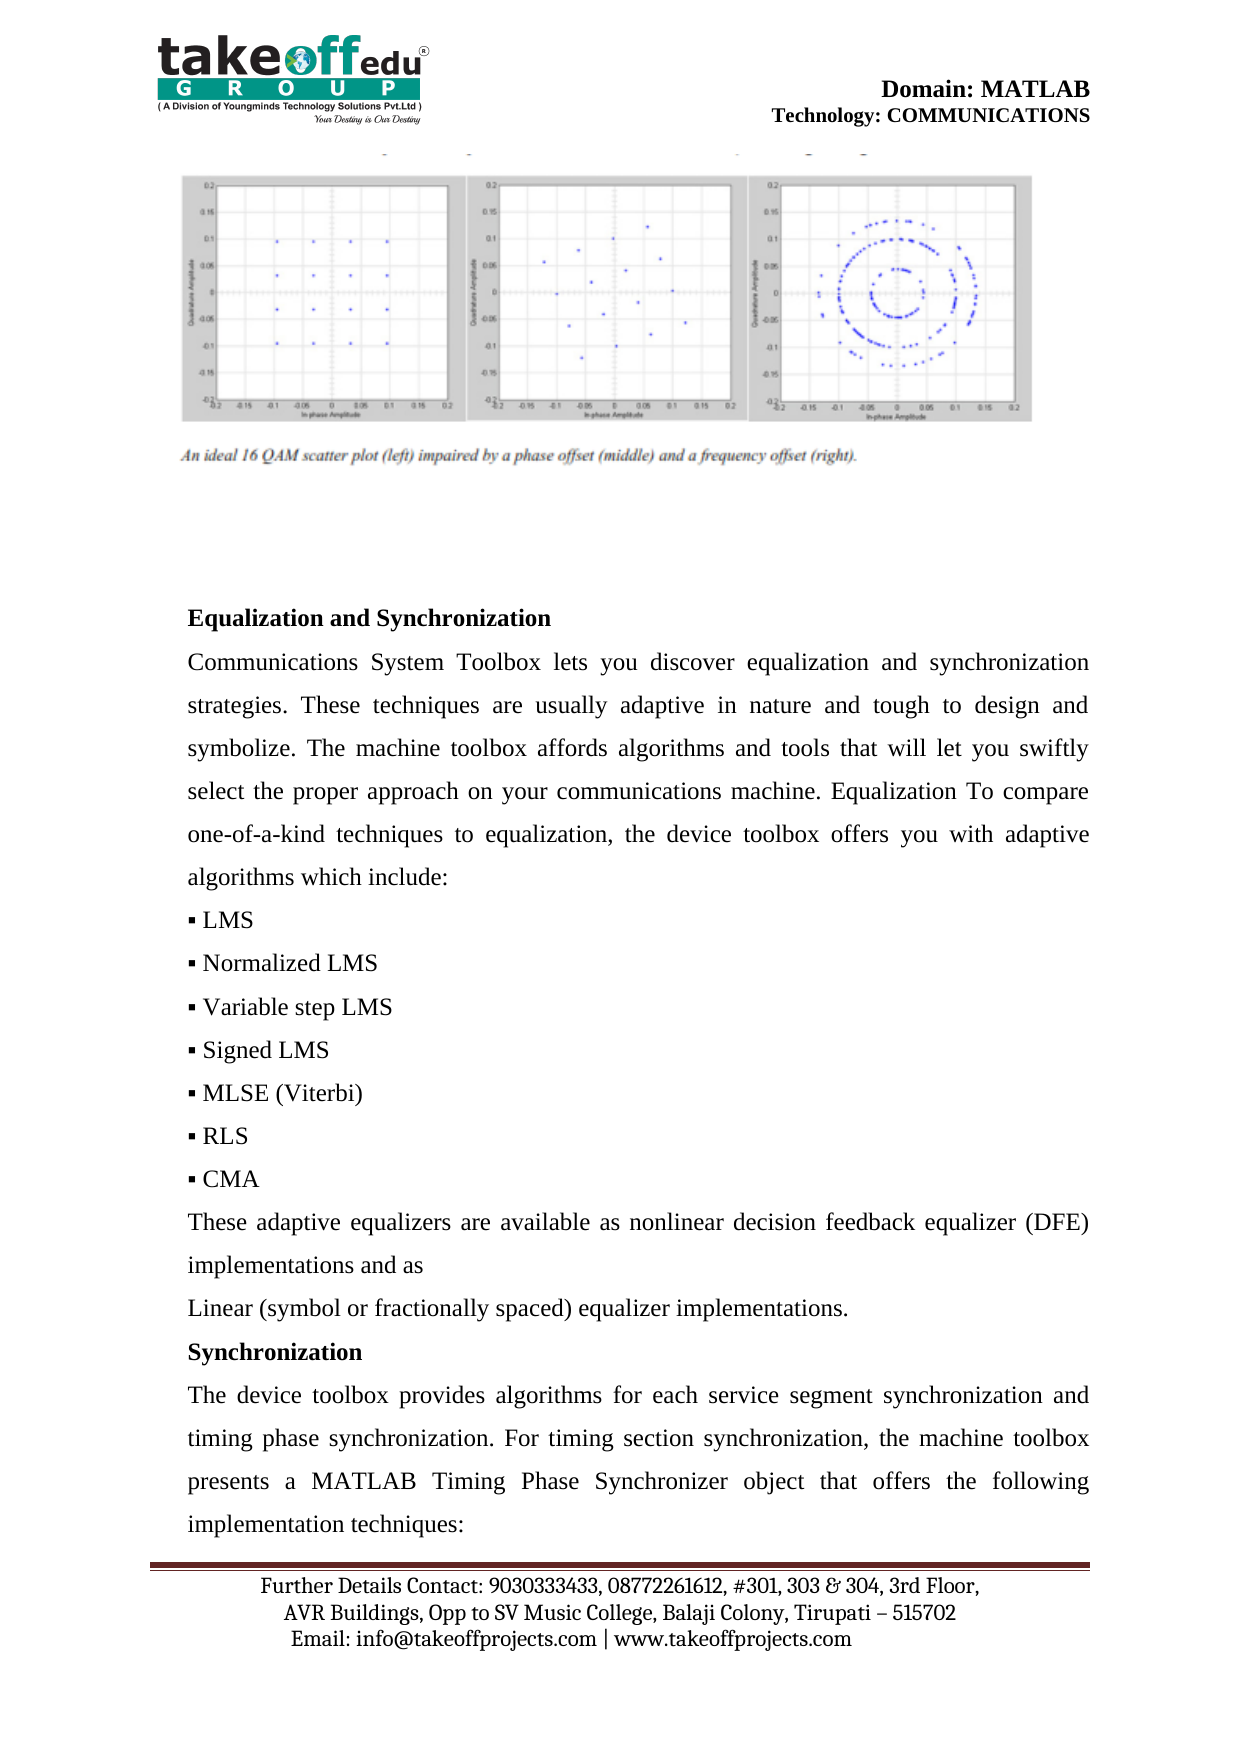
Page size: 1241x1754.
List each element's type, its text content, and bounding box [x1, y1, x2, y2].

text ▪ RLS [187, 1121, 1090, 1150]
text The device toolbox provides algorithms for each service segment synchronization and timing phase synchronization. For timing section synchronization, the machine toolbox presents a MATLAB Timing Phase Synchronizer object that offers the following implementation techniques: [187, 1380, 1090, 1538]
text ▪ MLSE (Viterbi) [187, 1078, 1090, 1107]
text Communications System Toolbox lets you discover equalization and synchronization strategies. These techniques are usually adaptive in nature and tough to design and symbolize. The machine toolbox affords algorithms and tools that will let you swiftly select the proper approach on your communications machine. Equalization To compare one-of-a-kind techniques to equalization, the device toolbox offers you with adaptive algorithms which include: [187, 647, 1090, 891]
text ▪ Signed LMS [187, 1035, 1090, 1063]
picture [150, 35, 434, 138]
text ▪ LMS [187, 905, 1090, 934]
text ▪ CMA [187, 1164, 1090, 1193]
text These adaptive equalizers are available as nonlinear decision feedback equalizer (DFE) implementations and as [187, 1207, 1090, 1279]
picture [150, 154, 1064, 508]
text ▪ Variable step LMS [187, 992, 1090, 1020]
text ▪ Normalized LMS [187, 948, 1090, 977]
text Synchronization [187, 1337, 1090, 1365]
text Linear (symbol or fractionally spaced) equalizer implementations. [187, 1293, 1090, 1322]
text Equalization and Synchronization [187, 603, 1090, 632]
